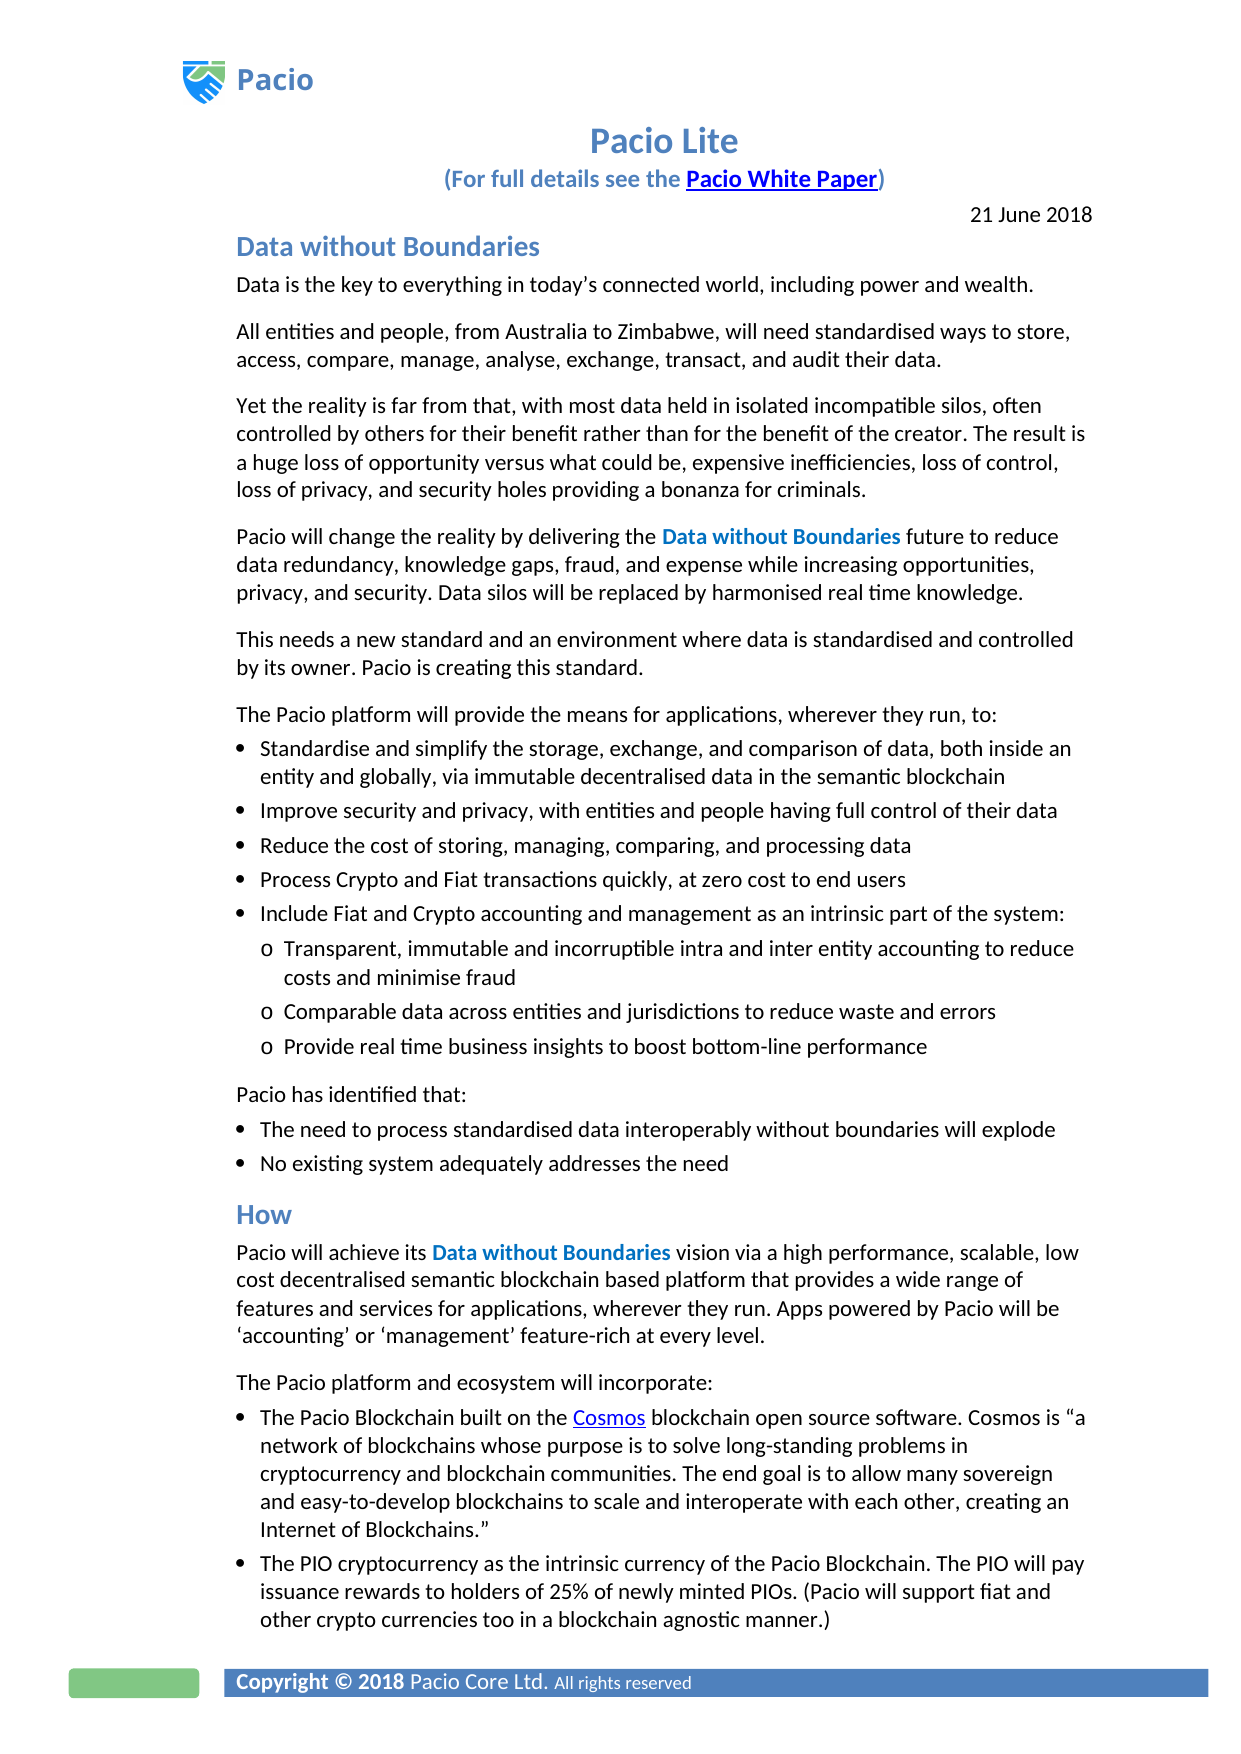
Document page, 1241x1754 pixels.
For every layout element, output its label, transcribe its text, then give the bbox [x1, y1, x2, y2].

list Include Fiat and Crypto accounting and management as an intrinsic part of the system: [236, 899, 1092, 927]
list Comparable data across entities and jurisdictions to reduce waste and errors [260, 997, 1092, 1026]
text Pacio will change the reality by delivering the Data without Boundaries future to reduce data redundancy, knowledge gaps, fraud, and expense while increasing opportunities, privacy, and security. Data silos will be replaced by harmonised real time knowledge. [236, 522, 1092, 606]
list No existing system adequately addresses the need [236, 1149, 1092, 1177]
text Pacio Lite (For full details see the Pacio White Paper) [236, 117, 1092, 194]
text The Pacio platform will provide the means for applications, wherever they run, to: [236, 700, 1092, 728]
text Yet the reality is far from that, with most data held in isolated incompatible silos, often controlled by others for their benefit rather than for the benefit of the creator. The result is a huge loss of opportunity versus what could be, expensive inefficiencies, loss of control, loss of privacy, and security holes providing a bonanza for criminals. [236, 392, 1092, 504]
text All entities and people, from Australia to Zimbabwe, will need standardised ways to store, access, compare, manage, analyse, exchange, transact, and audit their data. [236, 317, 1092, 373]
list Standardise and simplify the storage, exchange, and comparison of data, both inside an entity and globally, via immutable decentralised data in the semantic blockchain [236, 734, 1092, 790]
text Data without Boundaries [236, 228, 1092, 264]
text Pacio will achieve its Data without Boundaries vision via a high performance, scalable, low cost decentralised semantic blockchain based platform that provides a wide range of features and services for applications, wherever they run. Apps powered by Pacio will be ‘accounting’ or ‘management’ feature-rich at every level. [236, 1238, 1092, 1350]
list Provide real time business insights to boost bottom-line performance [260, 1032, 1092, 1062]
list Transparent, immutable and incorruptible intra and inter entity accounting to reduce costs and minimise fraud [260, 934, 1092, 991]
list Process Crypto and Fiat transactions quickly, at zero cost to end users [236, 865, 1092, 893]
text The Pacio platform and ecosystem will incorporate: [236, 1368, 1092, 1396]
text Pacio has identified that: [236, 1080, 1092, 1108]
list Reduce the cost of storing, managing, comparing, and processing data [236, 831, 1092, 859]
list The Pacio Blockchain built on the Cosmos blockchain open source software. Cosmos is “a network of blockchains whose purpose is to solve long-standing problems in cryptocurrency and blockchain communities. The end goal is to allow many sovereign and easy-to-develop blockchains to scale and interoperate with each other, creating an Internet of Blockchains.” [236, 1403, 1092, 1543]
picture [182, 61, 225, 105]
list The PIO cryptocurrency as the intrinsic currency of the Pacio Blockchain. The PIO will pay issuance rewards to holders of 25% of newly minted PIOs. (Pacio will support fiat and other crypto currencies too in a blockchain agnostic manner.) [236, 1549, 1092, 1633]
text How [236, 1196, 1092, 1231]
list The need to process standardised data interoperably without boundaries will explode [236, 1115, 1092, 1143]
text This needs a new standard and an environment where data is standardised and controlled by its owner. Pacio is creating this standard. [236, 625, 1092, 681]
list Improve security and privacy, with entities and people having full control of their data [236, 797, 1092, 824]
text Data is the key to everything in today’s connected world, including power and wealth. [236, 270, 1092, 298]
text 21 June 2018 [236, 200, 1092, 228]
